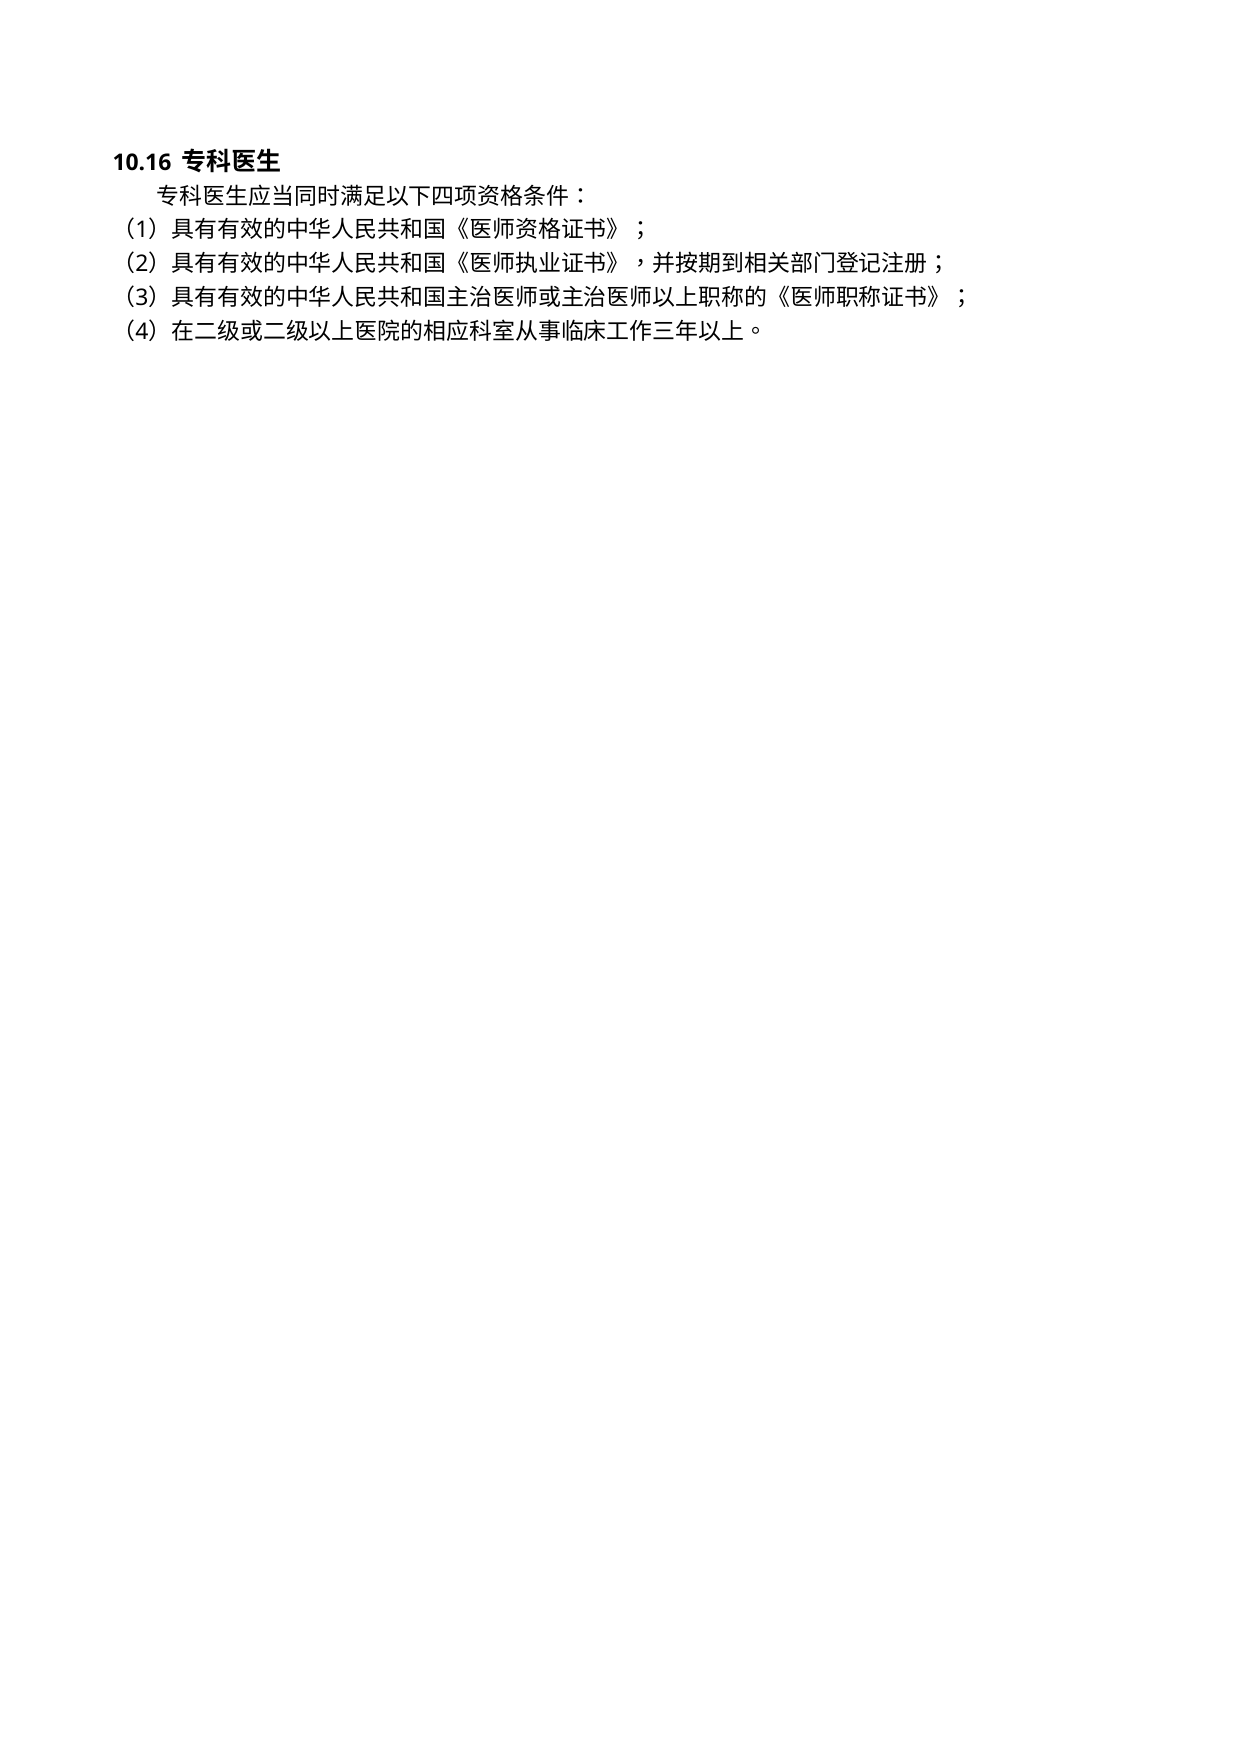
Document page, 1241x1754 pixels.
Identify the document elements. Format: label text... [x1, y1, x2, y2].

text （4）在二级或二级以上医院的相应科室从事临床工作三年以上。 [112, 314, 1065, 346]
text 专科医生应当同时满足以下四项资格条件： [155, 179, 594, 211]
text （3）具有有效的中华人民共和国主治医师或主治医师以上职称的《医师职称证书》； [112, 281, 1065, 312]
text （2）具有有效的中华人民共和国《医师执业证书》，并按期到相关部门登记注册； [112, 247, 1065, 278]
text （1）具有有效的中华人民共和国《医师资格证书》； [112, 213, 1065, 244]
subtitle 专科医生 [112, 144, 1065, 178]
